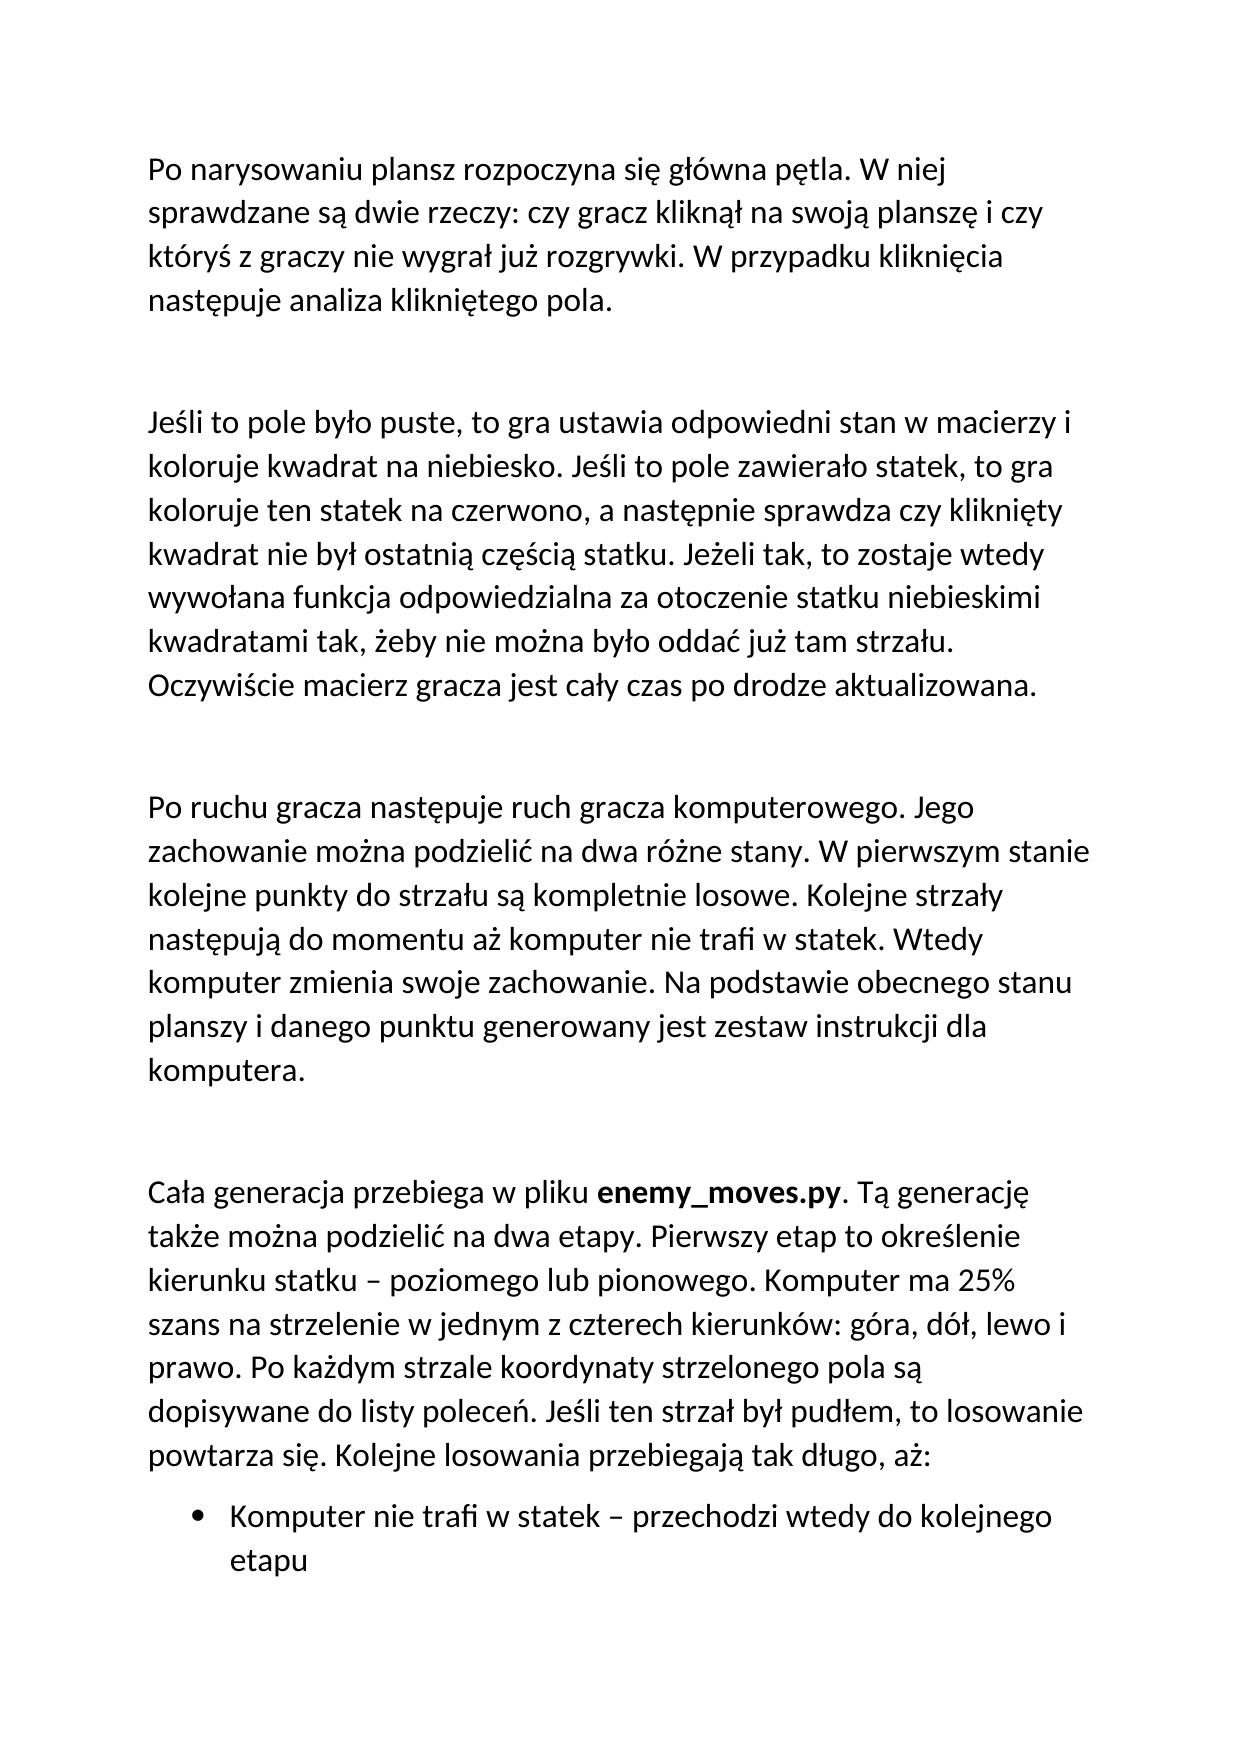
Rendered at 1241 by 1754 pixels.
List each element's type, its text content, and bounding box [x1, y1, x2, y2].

text Cała generacja przebiega w pliku enemy_moves.py. Tą generację także można podzielić na dwa etapy. Pierwszy etap to określenie kierunku statku – poziomego lub pionowego. Komputer ma 25% szans na strzelenie w jednym z czterech kierunków: góra, dół, lewo i prawo. Po każdym strzale koordynaty strzelonego pola są dopisywane do listy poleceń. Jeśli ten strzał był pudłem, to losowanie powtarza się. Kolejne losowania przebiegają tak długo, aż: [148, 1171, 1093, 1475]
text Jeśli to pole było puste, to gra ustawia odpowiedni stan w macierzy i koloruje kwadrat na niebiesko. Jeśli to pole zawierało statek, to gra koloruje ten statek na czerwono, a następnie sprawdza czy kliknięty kwadrat nie był ostatnią częścią statku. Jeżeli tak, to zostaje wtedy wywołana funkcja odpowiedzialna za otoczenie statku niebieskimi kwadratami tak, żeby nie można było oddać już tam strzału. Oczywiście macierz gracza jest cały czas po drodze aktualizowana. [148, 401, 1093, 705]
text Po ruchu gracza następuje ruch gracza komputerowego. Jego zachowanie można podzielić na dwa różne stany. W pierwszym stanie kolejne punkty do strzału są kompletnie losowe. Kolejne strzały następują do momentu aż komputer nie trafi w statek. Wtedy komputer zmienia swoje zachowanie. Na podstawie obecnego stanu planszy i danego punktu generowany jest zestaw instrukcji dla komputera. [148, 786, 1093, 1090]
list Komputer nie trafi w statek – przechodzi wtedy do kolejnego etapu [192, 1495, 1093, 1580]
text Po narysowaniu plansz rozpoczyna się główna pętla. W niej sprawdzane są dwie rzeczy: czy gracz kliknął na swoją planszę i czy któryś z graczy nie wygrał już rozgrywki. W przypadku kliknięcia następuje analiza klikniętego pola. [148, 148, 1093, 320]
